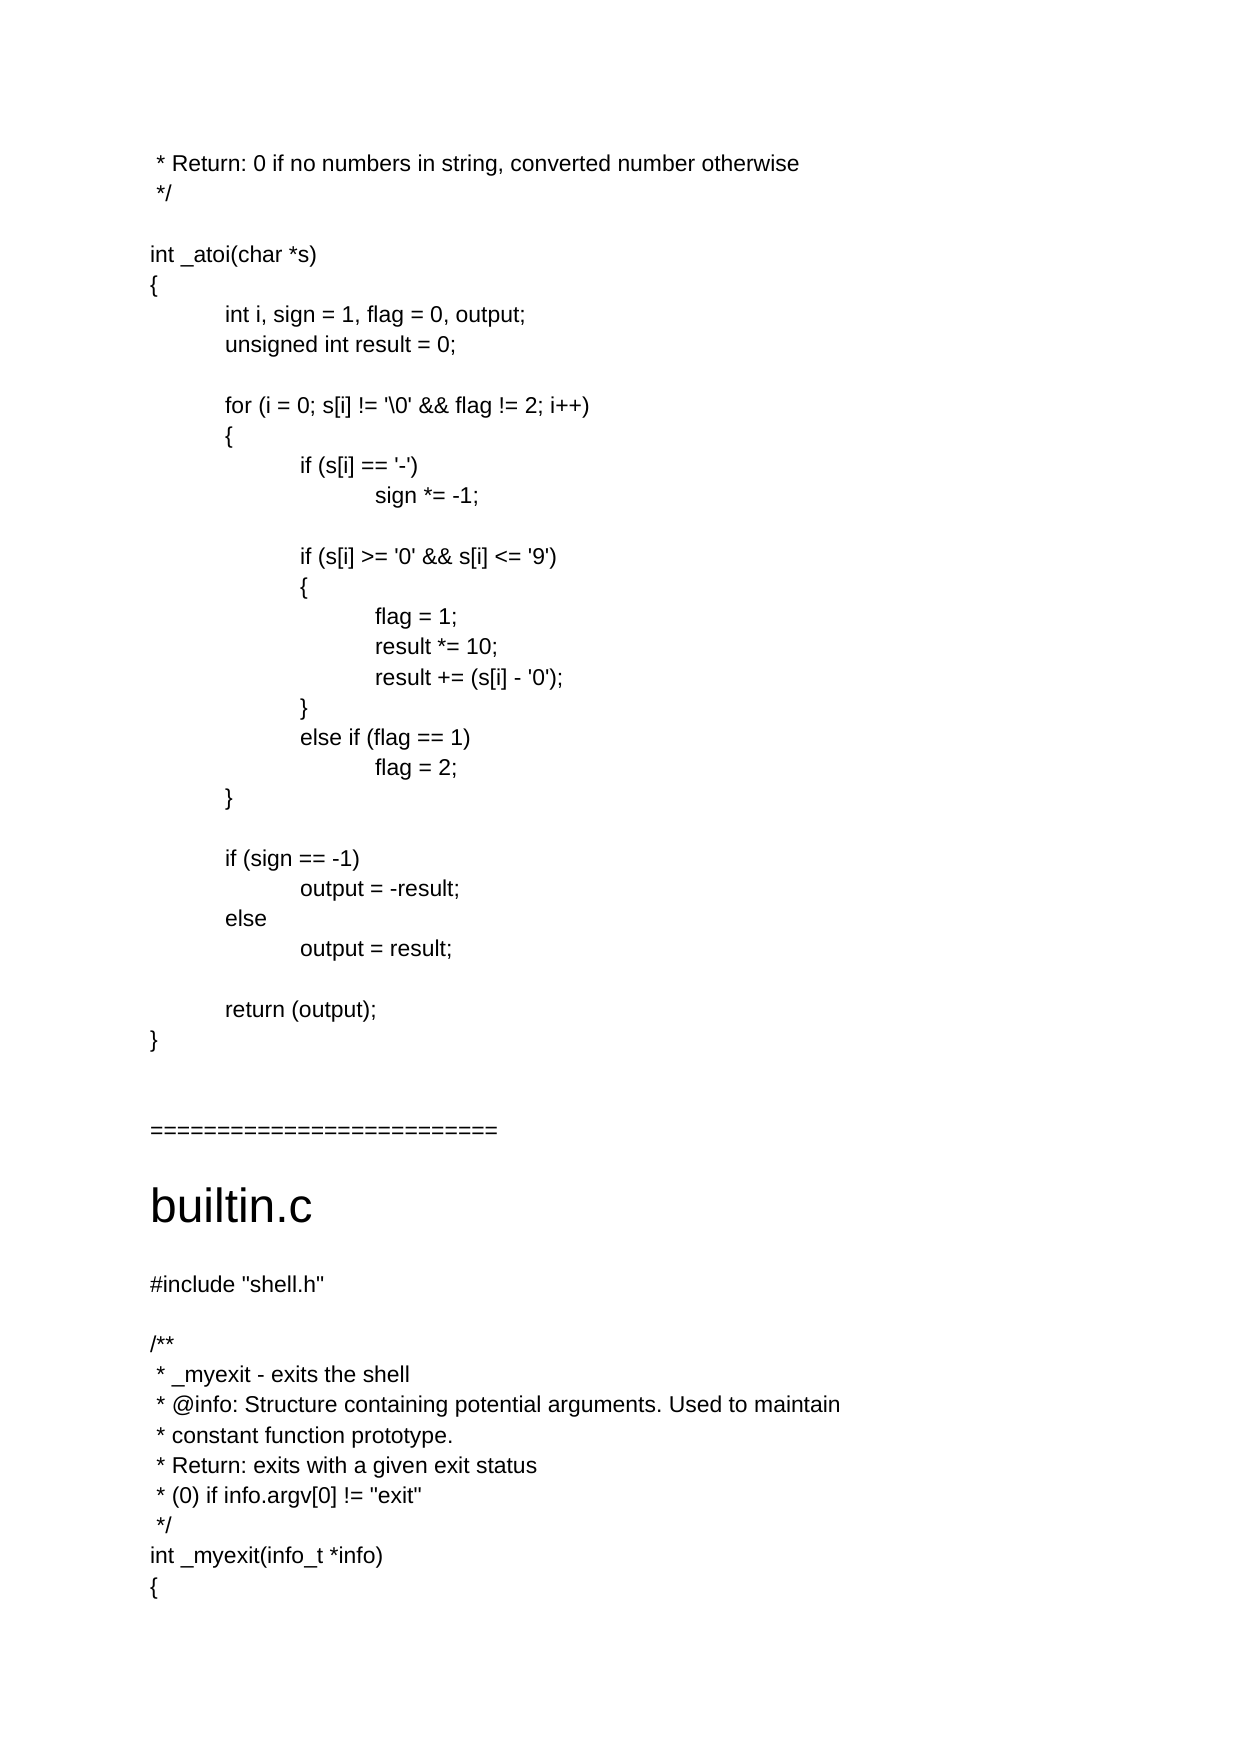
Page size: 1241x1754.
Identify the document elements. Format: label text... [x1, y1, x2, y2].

text */ [150, 1512, 1090, 1539]
text #include "shell.h" [150, 1271, 1090, 1297]
text * @info: Structure containing potential arguments. Used to maintain [150, 1391, 1090, 1418]
text int i, sign = 1, flag = 0, output; [150, 301, 1090, 327]
text output = result; [150, 935, 1090, 962]
text flag = 2; [150, 754, 1090, 781]
text if (s[i] >= '0' && s[i] <= '9') [150, 543, 1090, 569]
text * Return: exits with a given exit status [150, 1452, 1090, 1478]
text for (i = 0; s[i] != '\0' && flag != 2; i++) [150, 392, 1090, 418]
text result *= 10; [150, 633, 1090, 660]
text * Return: 0 if no numbers in string, converted number otherwise [150, 150, 1090, 176]
text { [150, 422, 1090, 448]
text } [150, 694, 1090, 720]
text ========================== [150, 1117, 1090, 1143]
text result += (s[i] - '0'); [150, 663, 1090, 690]
text * _myexit - exits the shell [150, 1361, 1090, 1388]
text } [150, 1026, 1090, 1052]
text { [150, 573, 1090, 599]
text * (0) if info.argv[0] != "exit" [150, 1482, 1090, 1508]
text int _myexit(info_t *info) [150, 1542, 1090, 1569]
text if (sign == -1) [150, 845, 1090, 871]
text { [150, 271, 1090, 297]
text builtin.c [150, 1177, 1090, 1232]
text } [150, 784, 1090, 811]
text */ [150, 180, 1090, 207]
text return (output); [150, 996, 1090, 1022]
text flag = 1; [150, 603, 1090, 629]
text sign *= -1; [150, 482, 1090, 509]
text output = -result; [150, 875, 1090, 901]
text if (s[i] == '-') [150, 452, 1090, 478]
text unsigned int result = 0; [150, 331, 1090, 358]
text /** [150, 1331, 1090, 1357]
text else [150, 905, 1090, 932]
text * constant function prototype. [150, 1422, 1090, 1448]
text else if (flag == 1) [150, 724, 1090, 750]
text { [150, 1573, 1090, 1599]
text int _atoi(char *s) [150, 241, 1090, 267]
